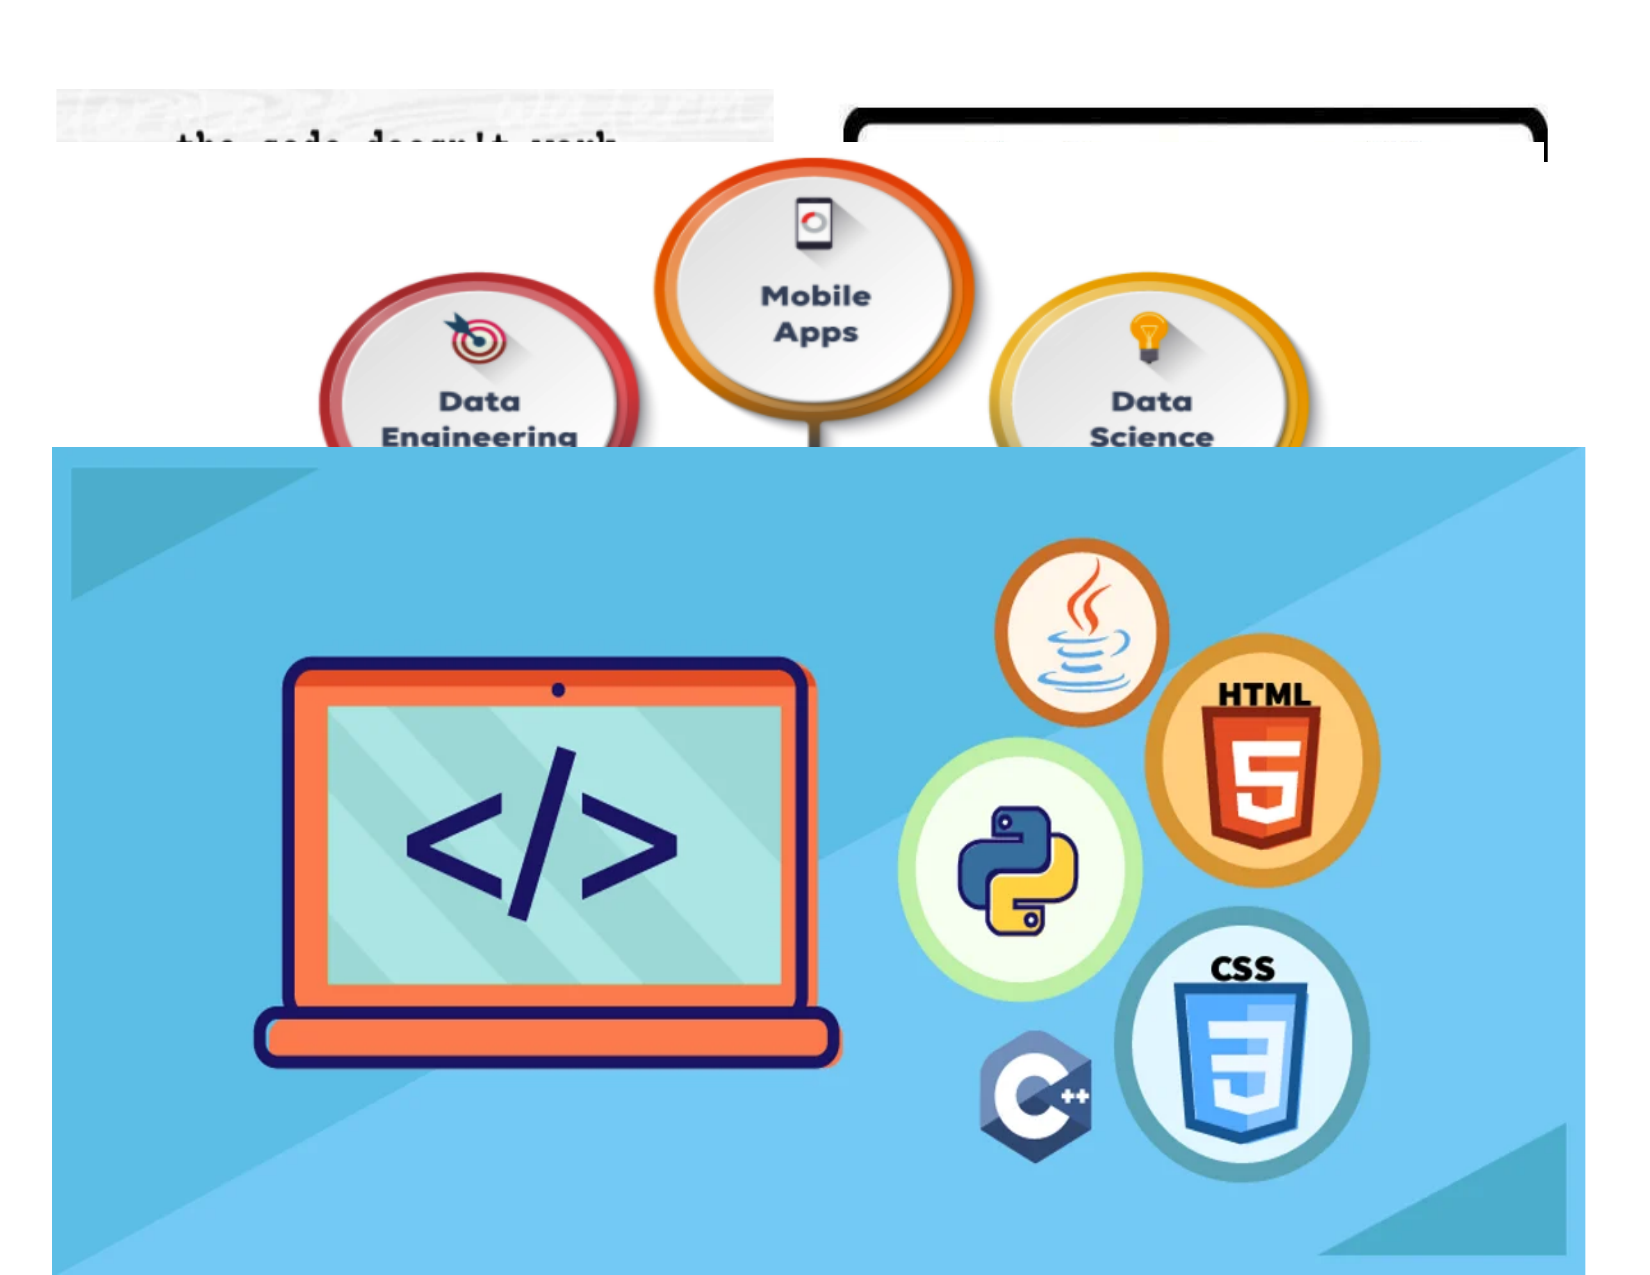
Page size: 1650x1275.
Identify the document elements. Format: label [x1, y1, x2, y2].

picture [43, 89, 1586, 1275]
